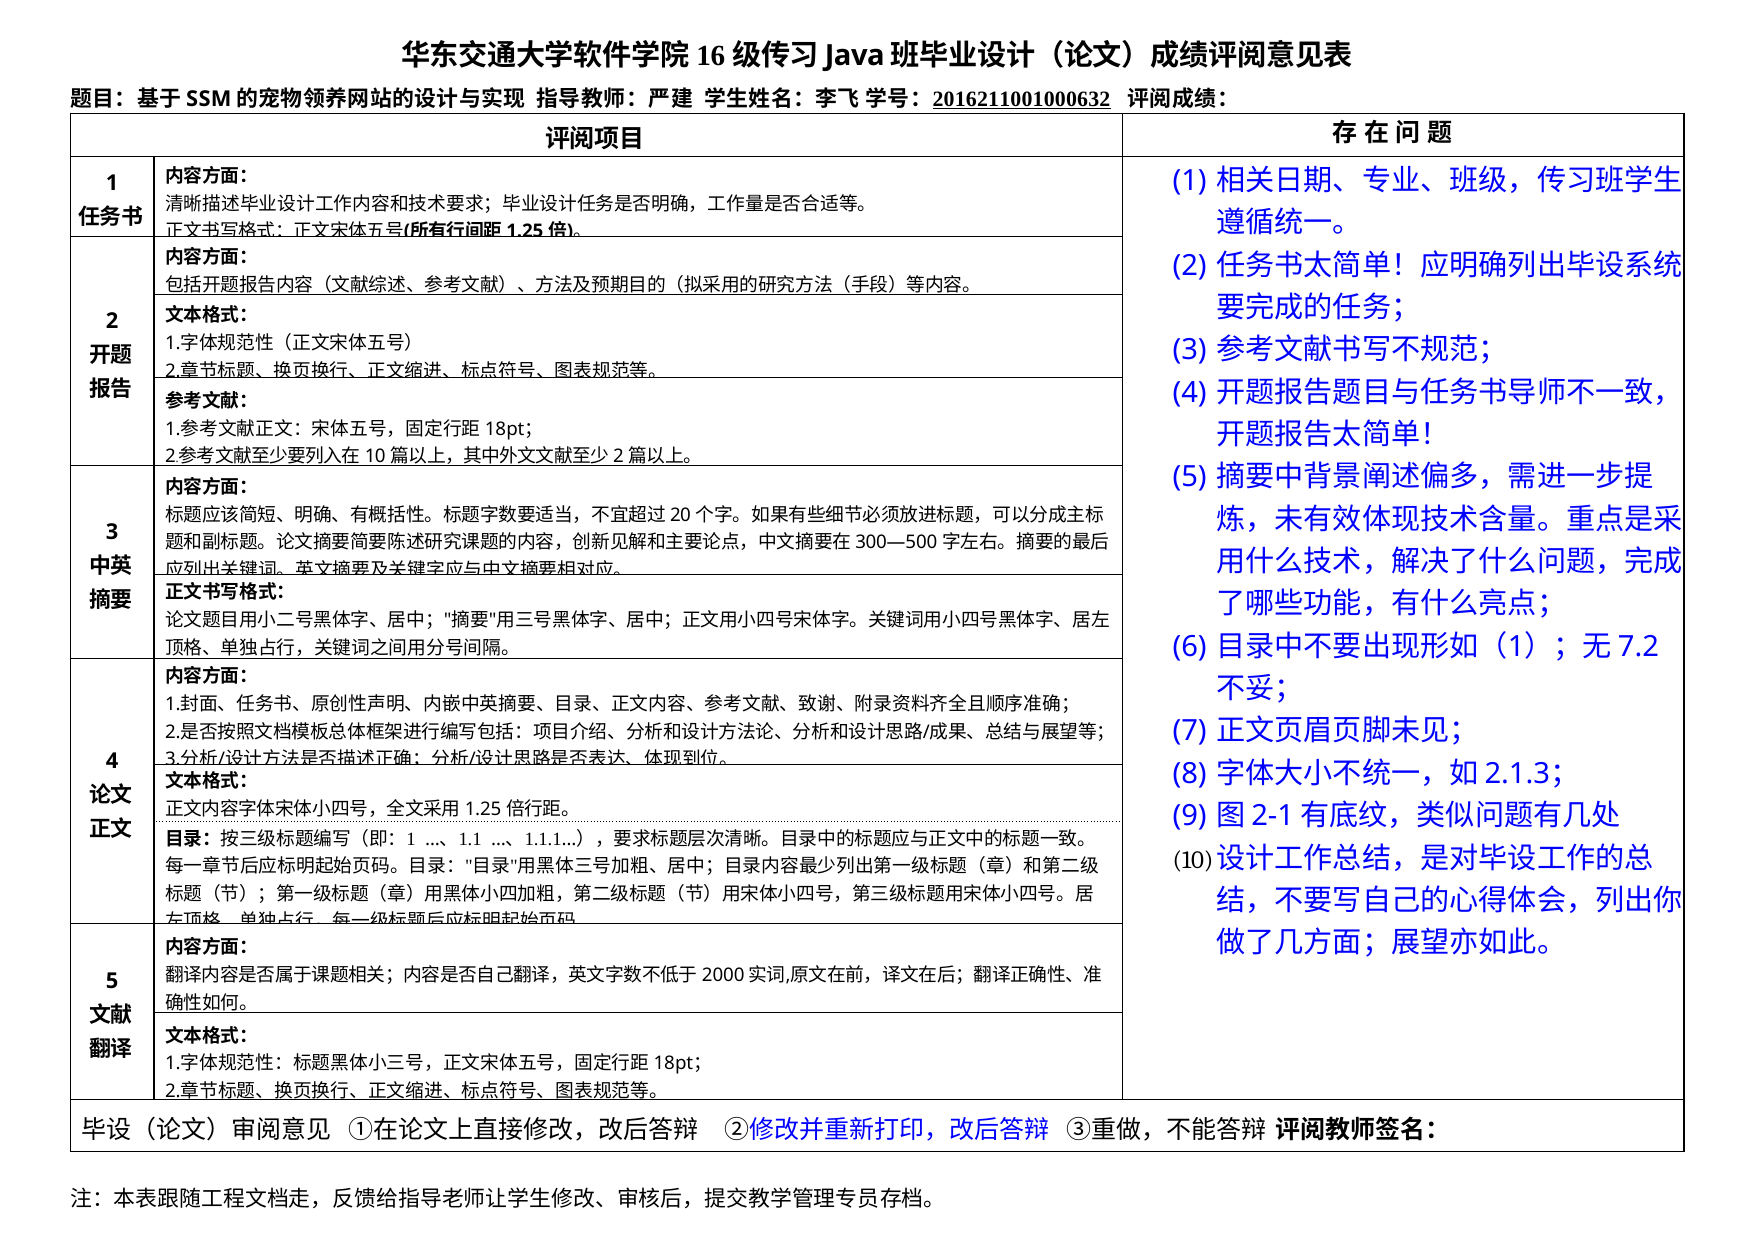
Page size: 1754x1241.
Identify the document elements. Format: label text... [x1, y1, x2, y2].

table_cell 相关日期、专业、班级，传习班学生遵循统一。 任务书太简单！应明确列出毕设系统要完成的任务； 参考文献书写不规范； 开题报告题目与任务书导师不一致，开题报告太简单！ 摘要中背景阐述偏多，需进一步提炼，未有效体现技术含量。重点是采用什么技术，解决了什么问题，完成了哪些功能，有什么亮点； 目录中不要出现形如（1）；无7.2不妥； 正文页眉页脚未见； 字体大小不统一，如2.1.3； 图2-1有底纹，类似问题有几处 设计工作总结，是对毕设工作的总结，不要写自己的心得体会，列出你做了几方面；展望亦如此。 [1123, 157, 1683, 1099]
text 注：本表跟随工程文档走，反馈给指导老师让学生修改、审核后，提交教学管理专员存档。 [70, 1181, 1754, 1212]
table_cell 1 任务书 [71, 157, 153, 236]
table_cell 参考文献： 1.参考文献正文：宋体五号，固定行距 18pt； 2.参考文献至少要列入在 10 篇以上，其中外文文献至少 2 篇以上。 [155, 378, 1122, 465]
table_cell 内容方面： 包括开题报告内容（文献综述、参考文献）、方法及预期目的（拟采用的研究方法（手段）等内容。 [155, 237, 1122, 294]
table_cell 4 论文正文 [71, 659, 153, 923]
table_header 评阅项目 [71, 114, 1122, 156]
table_cell 正文书写格式： 论文题目用小二号黑体字、居中；"摘要"用三号黑体字、居中；正文用小四号宋体字。关键词用小四号黑体字、居左顶格、单独占行，关键词之间用分号间隔。 [155, 575, 1122, 658]
text 题目：基于SSM的宠物领养网站的设计与实现 指导教师：严建 学生姓名：李飞 学号：2016211001000632 评阅成绩： [70, 81, 1754, 112]
table_cell 5 文献翻译 [71, 924, 153, 1099]
table_cell 文本格式： 正文内容字体宋体小四号，全文采用 1.25 倍行距。 [155, 765, 1122, 821]
table_cell 3 中英摘要 [71, 466, 153, 658]
table_cell 内容方面： 翻译内容是否属于课题相关；内容是否自己翻译，英文字数不低于 2000实词,原文在前，译文在后；翻译正确性、准确性如何。 [155, 924, 1122, 1012]
table_cell 2 开题报告 [71, 237, 153, 465]
table_cell 文本格式： 1.字体规范性（正文宋体五号） 2.章节标题、换页换行、正文缩进、标点符号、图表规范等。 [155, 295, 1122, 377]
table_cell 内容方面： 标题应该简短、明确、有概括性。标题字数要适当，不宜超过 20 个字。如果有些细节必须放进标题，可以分成主标题和副标题。论文摘要简要陈述研究课题的内容，创新见解和主要论点，中文摘要在 300—500 字左右。摘要的最后应列出关键词。英文摘要及关键字应与中文摘要相对应。 [155, 466, 1122, 574]
table_header 存 在 问 题 [1123, 114, 1683, 156]
table_cell 文本格式： 1.字体规范性：标题黑体小三号，正文宋体五号，固定行距 18pt； 2.章节标题、换页换行、正文缩进、标点符号、图表规范等。 [155, 1013, 1122, 1099]
table_cell 目录：按三级标题编写（即：1 …、1.1 …、1.1.1…），要求标题层次清晰。目录中的标题应与正文中的标题一致。每一章节后应标明起始页码。目录："目录"用黑体三号加粗、居中；目录内容最少列出第一级标题（章）和第二级标题（节）；第一级标题（章）用黑体小四加粗，第二级标题（节）用宋体小四号，第三级标题用宋体小四号。居左顶格、单独占行，每一级标题后应标明起始页码 [155, 821, 1122, 923]
text 华东交通大学软件学院 16 级传习Java班毕业设计（论文）成绩评阅意见表 [0, 32, 1754, 74]
table_cell 内容方面： 1.封面、任务书、原创性声明、内嵌中英摘要、目录、正文内容、参考文献、致谢、附录资料齐全且顺序准确； 2.是否按照文档模板总体框架进行编写包括：项目介绍、分析和设计方法论、分析和设计思路/成果、总结与展望等； 3.分析/设计方法是否描述正确；分析/设计思路是否表达、体现到位。 [155, 659, 1122, 763]
table_cell 毕设（论文）审阅意见 ①在论文上直接修改，改后答辩 ②修改并重新打印，改后答辩 ③重做，不能答辩 评阅教师签名： [71, 1100, 1683, 1151]
table_cell 内容方面： 清晰描述毕业设计工作内容和技术要求；毕业设计任务是否明确，工作量是否合适等。 正文书写格式：正文宋体五号(所有行间距 1.25 倍)。 [155, 157, 1122, 236]
